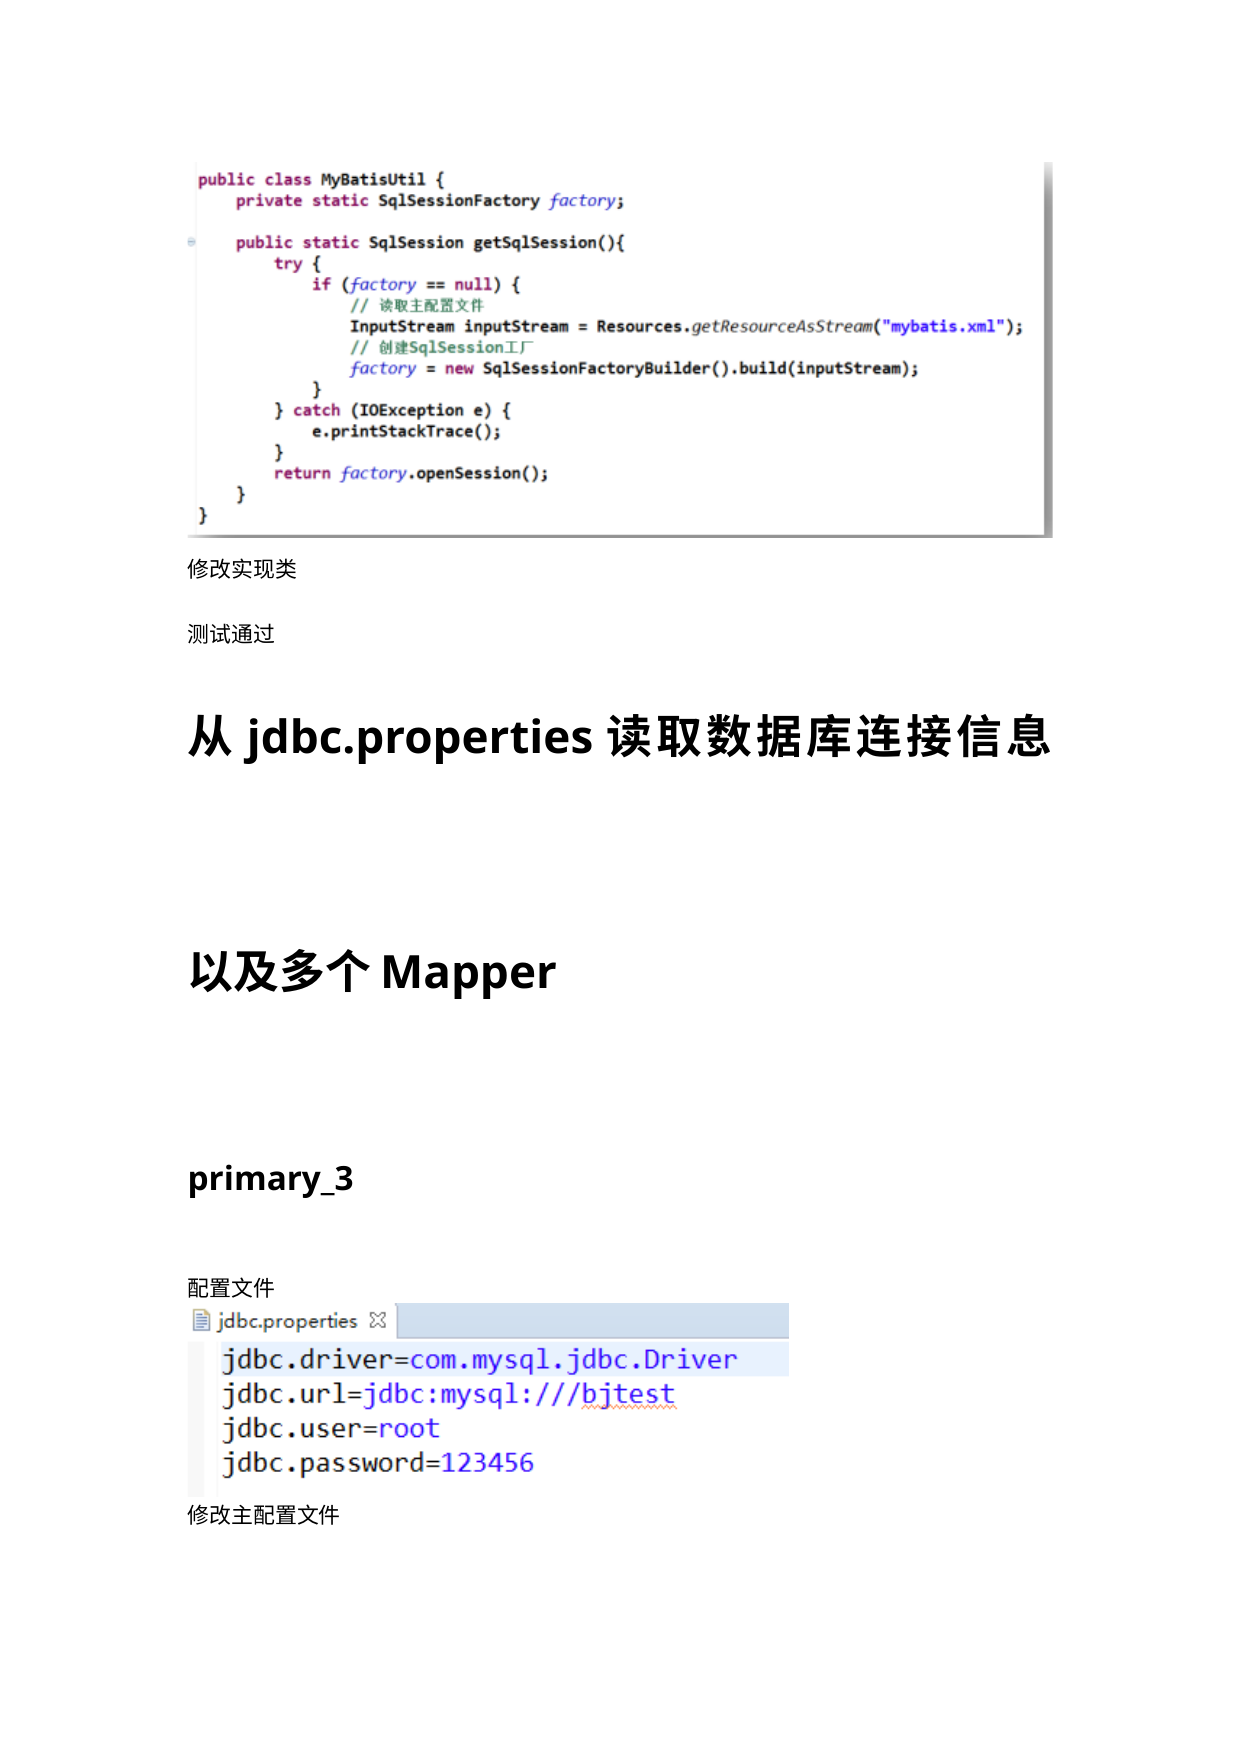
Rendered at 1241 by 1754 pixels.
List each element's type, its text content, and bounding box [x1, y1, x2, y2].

text 修改实现类 [187, 552, 1053, 584]
subtitle 从jdbc.properties读取数据库连接信息以及多个Mapper [187, 685, 1053, 1017]
text 配置文件 [187, 1271, 1053, 1303]
subtitle primary_3 [187, 1145, 1053, 1210]
text 修改主配置文件 [187, 1498, 1053, 1531]
text 测试通过 [187, 617, 1053, 649]
picture [187, 1303, 789, 1497]
picture [187, 162, 1053, 538]
